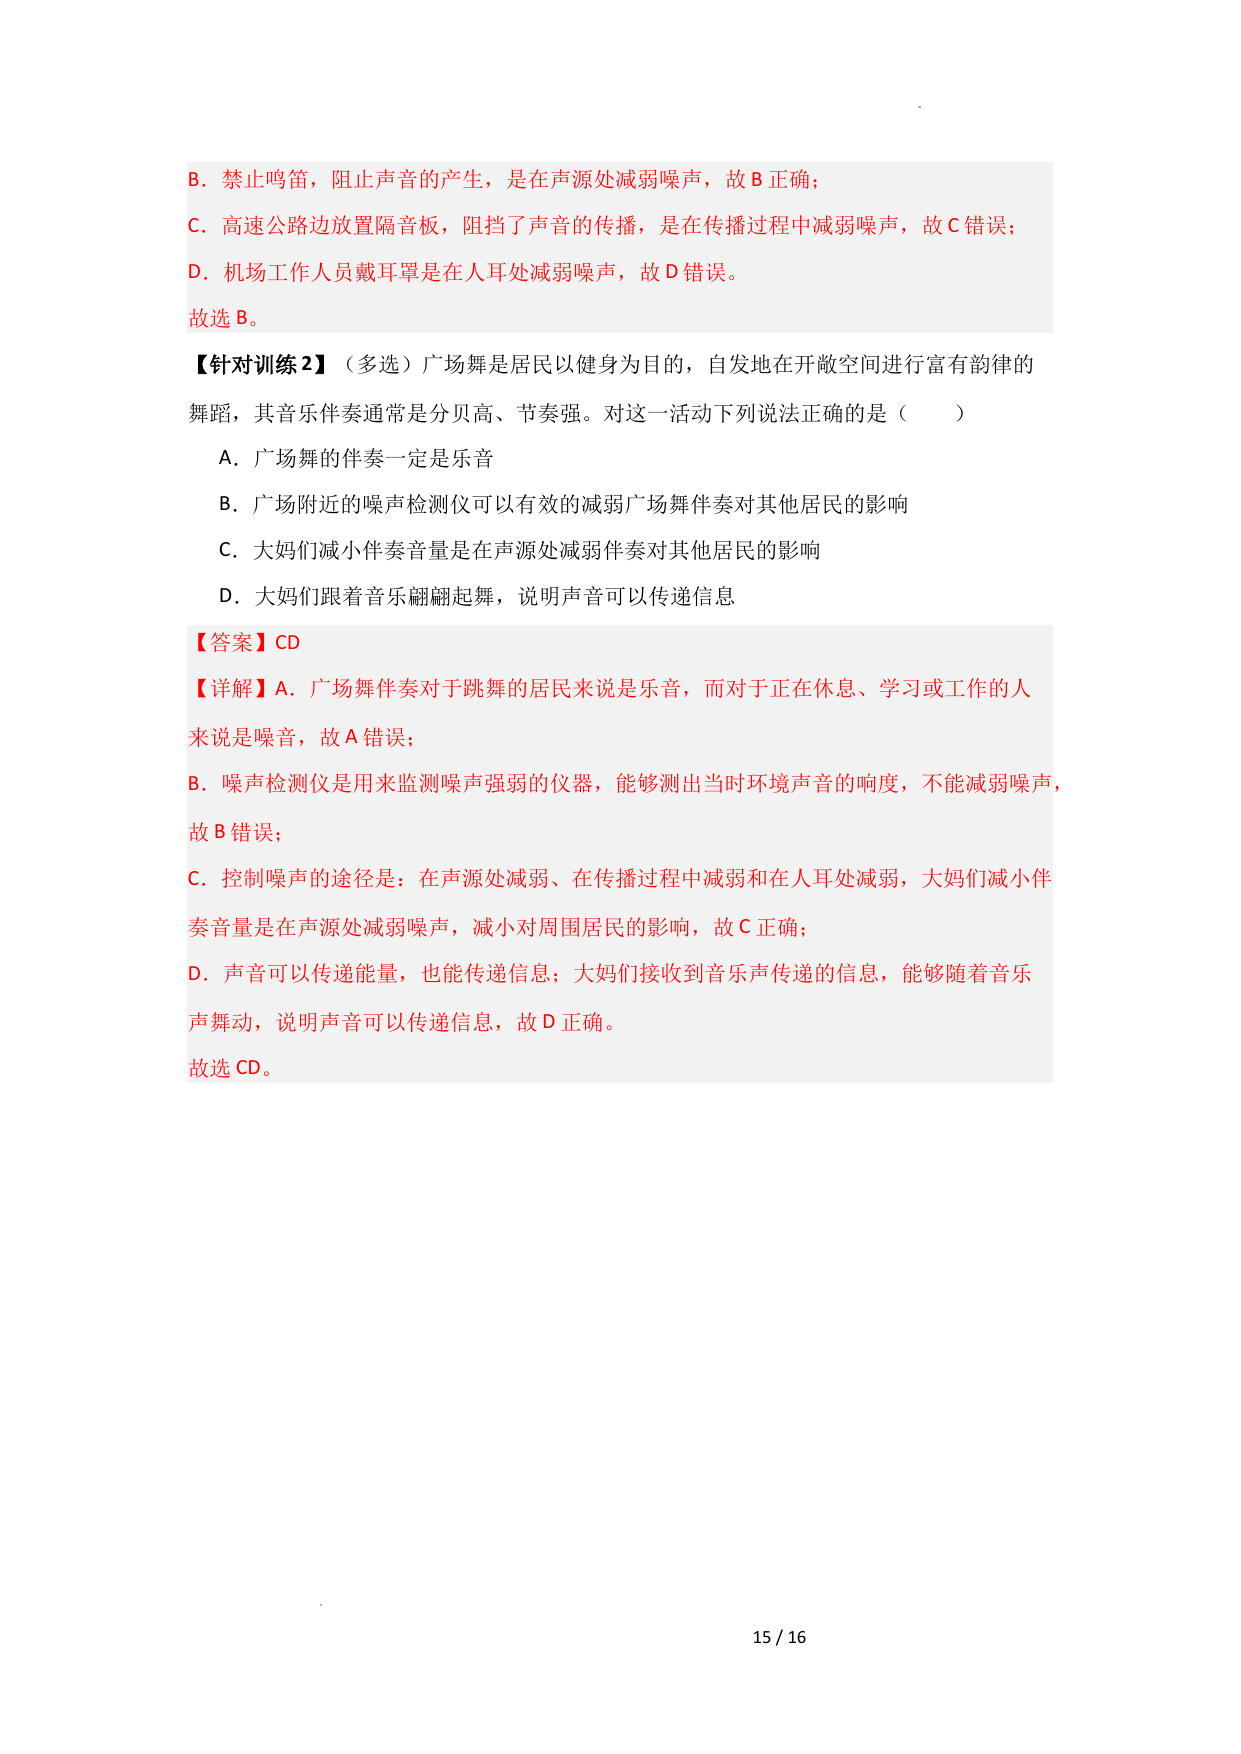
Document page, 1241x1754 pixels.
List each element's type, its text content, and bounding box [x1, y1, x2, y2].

text D．声音可以传递能量，也能传递信息；大妈们接收到音乐声传递的信息，能够随着音乐声舞动，说明声音可以传递信息，故D正确。 [187, 956, 1053, 1037]
text C．高速公路边放置隔音板，阻挡了声音的传播，是在传播过程中减弱噪声，故C错误； [187, 208, 1053, 241]
text B．广场附近的噪声检测仪可以有效的减弱广场舞伴奏对其他居民的影响 [219, 486, 1053, 519]
text B．噪声检测仪是用来监测噪声强弱的仪器，能够测出当时环境声音的响度，不能减弱噪声，故B错误； [187, 766, 1053, 847]
text 故选CD。 [187, 1051, 1053, 1083]
text B．禁止鸣笛，阻止声音的产生，是在声源处减弱噪声，故B正确； [187, 162, 1053, 194]
text 【针对训练2】（多选）广场舞是居民以健身为目的，自发地在开敞空间进行富有韵律的舞蹈，其音乐伴奏通常是分贝高、节奏强。对这一活动下列说法正确的是（ ） [187, 347, 1053, 428]
text C．控制噪声的途径是：在声源处减弱、在传播过程中减弱和在人耳处减弱，大妈们减小伴奏音量是在声源处减弱噪声，减小对周围居民的影响，故C正确； [187, 861, 1053, 942]
text D．大妈们跟着音乐翩翩起舞，说明声音可以传递信息 [219, 579, 1053, 611]
text D．机场工作人员戴耳罩是在人耳处减弱噪声，故D错误。 [187, 254, 1053, 287]
text 【详解】A．广场舞伴奏对于跳舞的居民来说是乐音，而对于正在休息、学习或工作的人来说是噪音，故A错误； [187, 671, 1053, 752]
text 【答案】CD [187, 625, 1053, 657]
text A．广场舞的伴奏一定是乐音 [219, 440, 1053, 473]
text 故选B。 [187, 300, 1053, 333]
text C．大妈们减小伴奏音量是在声源处减弱伴奏对其他居民的影响 [219, 533, 1053, 565]
